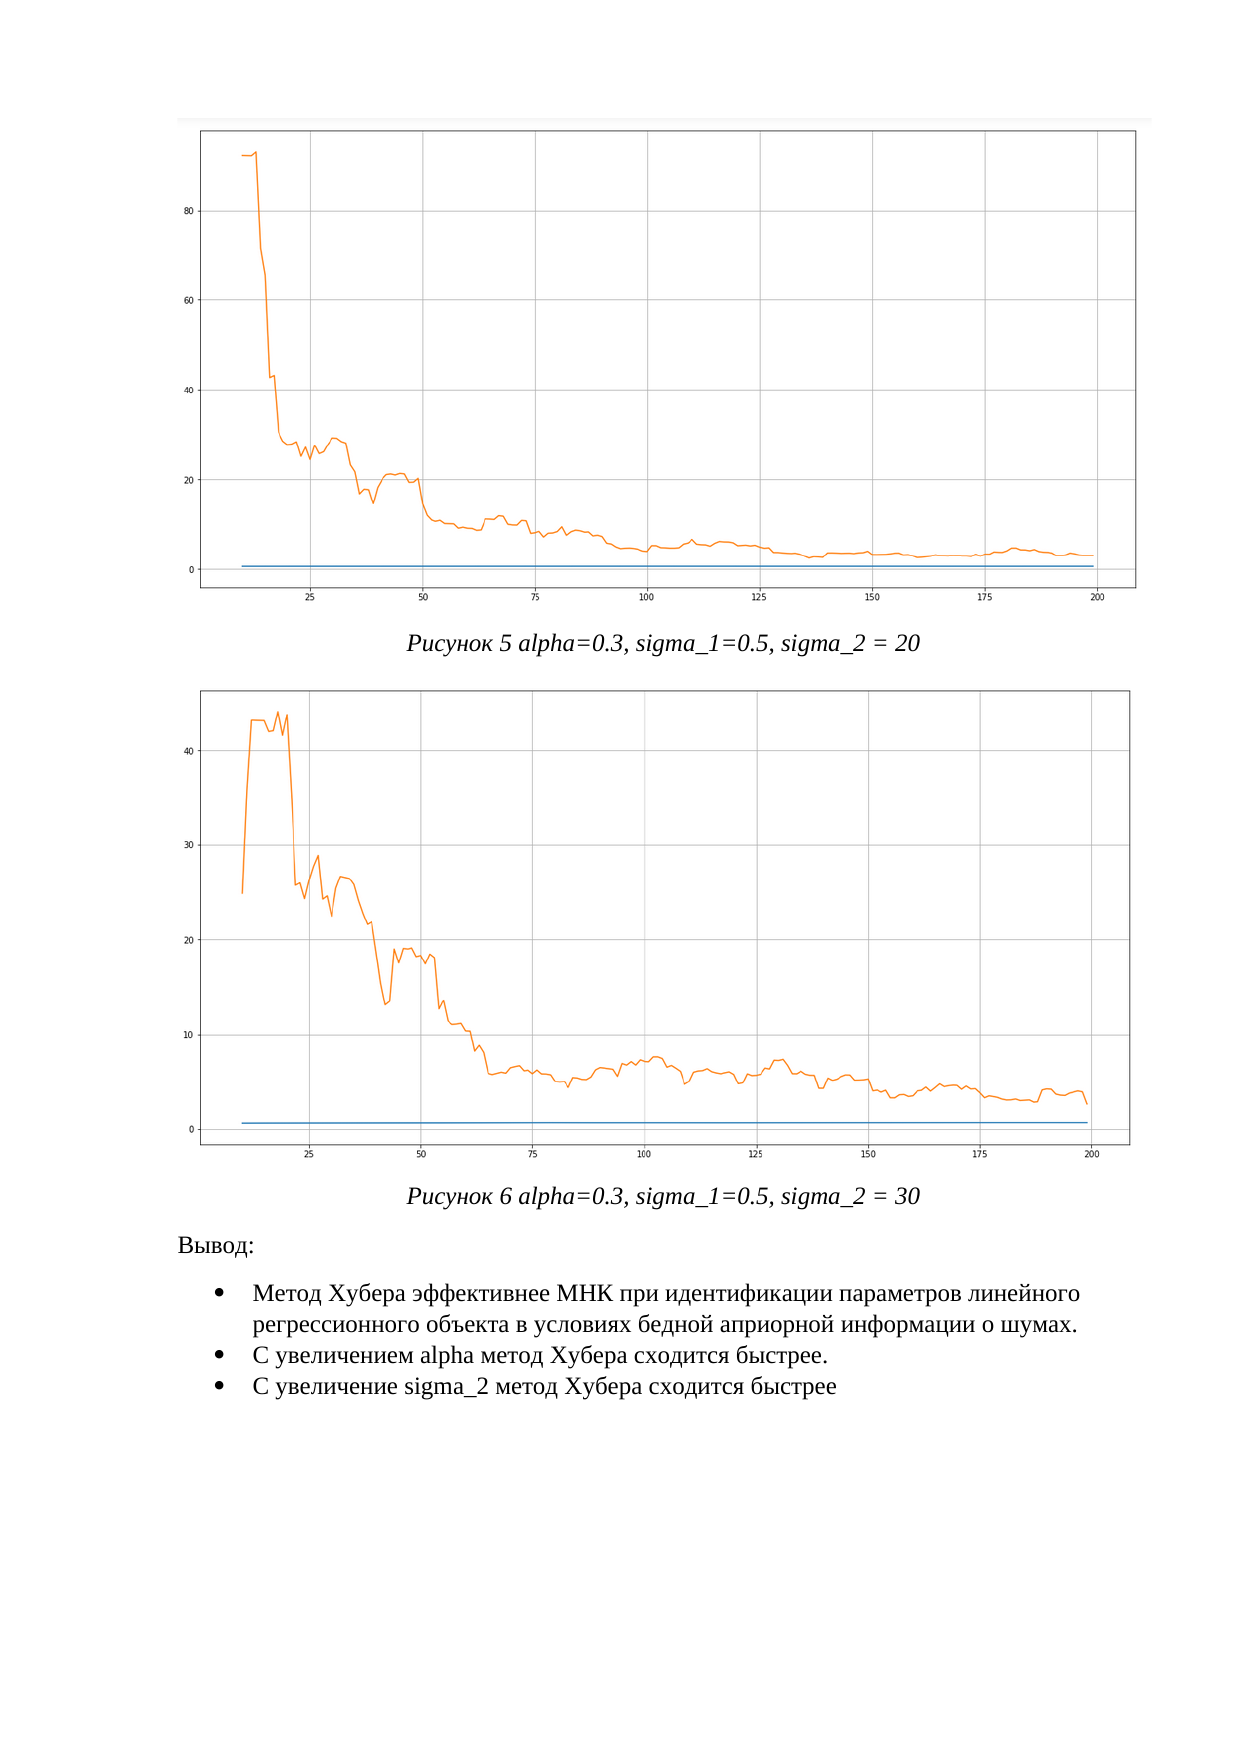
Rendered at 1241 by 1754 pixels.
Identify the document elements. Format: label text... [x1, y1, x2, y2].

picture [177, 677, 1152, 1162]
list С увеличение sigma_2 метод Хубера сходится быстрее [215, 1371, 1152, 1400]
list С увеличением alpha метод Хубера сходится быстрее. [215, 1340, 1152, 1369]
picture [177, 118, 1152, 610]
text Рисунок 5 alpha=0.3, sigma_1=0.5, sigma_2 = 20 [177, 628, 1152, 657]
list Метод Хубера эффективнее МНК при идентификации параметров линейного регрессионного объекта в условиях бедной априорной информации о шумах. [215, 1278, 1152, 1338]
text Вывод: [177, 1230, 1152, 1259]
text Рисунок 6 alpha=0.3, sigma_1=0.5, sigma_2 = 30 [177, 1181, 1152, 1209]
